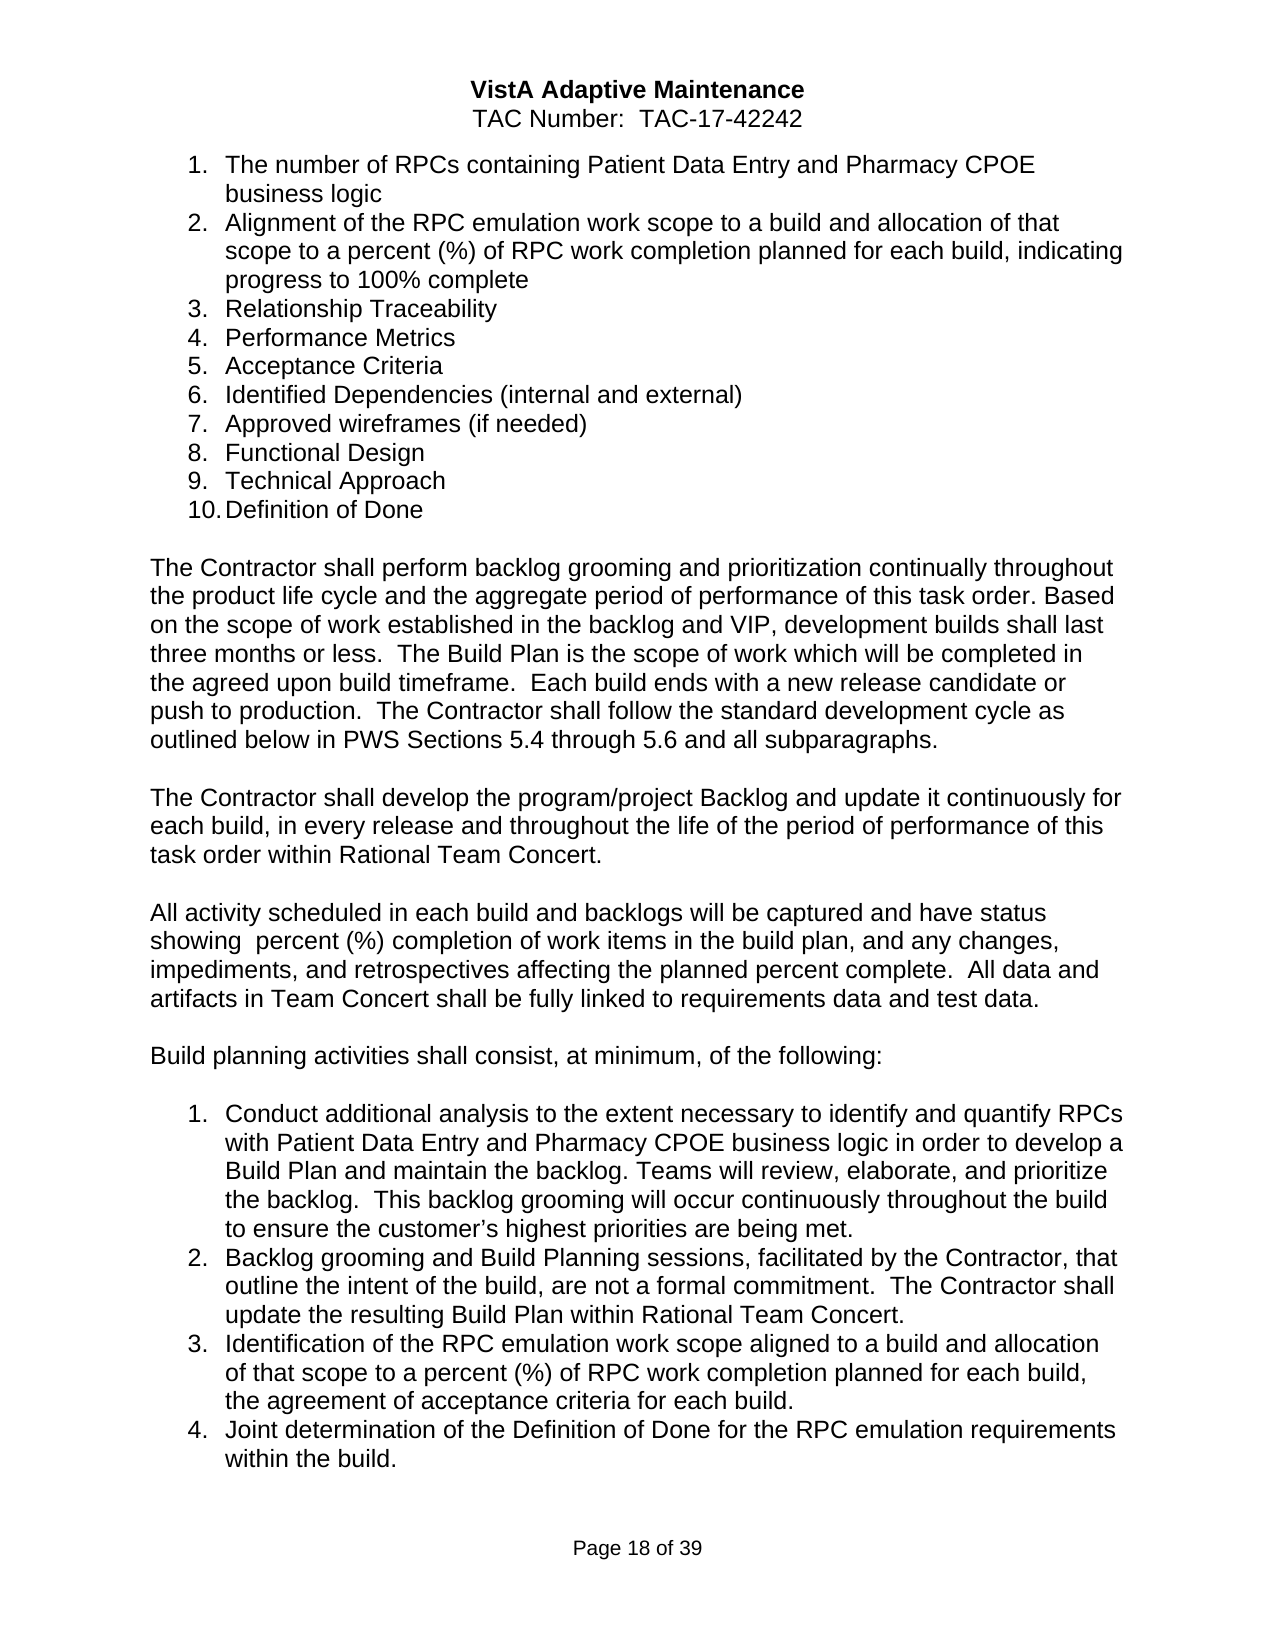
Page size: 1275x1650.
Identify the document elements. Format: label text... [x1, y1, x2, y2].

list Approved wireframes (if needed) [187, 409, 1125, 437]
text All activity scheduled in each build and backlogs will be captured and have status showing percent (%) completion of work items in the build plan, and any changes, impediments, and retrospectives affecting the planned percent complete. All data and artifacts in Team Concert shall be fully linked to requirements data and test data. [150, 897, 1125, 1012]
list Functional Design [187, 437, 1125, 466]
text Build planning activities shall consist, at minimum, of the following: [150, 1041, 1125, 1070]
list Identified Dependencies (internal and external) [187, 380, 1125, 409]
list Relationship Traceability [187, 294, 1125, 322]
list Identification of the RPC emulation work scope aligned to a build and allocation of that scope to a percent (%) of RPC work completion planned for each build, the agreement of acceptance criteria for each build. [187, 1329, 1125, 1415]
list Backlog grooming and Build Planning sessions, facilitated by the Contractor, that outline the intent of the build, are not a formal commitment. The Contractor shall update the resulting Build Plan within Rational Team Concert. [187, 1242, 1125, 1329]
list Alignment of the RPC emulation work scope to a build and allocation of that scope to a percent (%) of RPC work completion planned for each build, indicating progress to 100% complete [187, 207, 1125, 294]
text The Contractor shall perform backlog grooming and prioritization continually throughout the product life cycle and the aggregate period of performance of this task order. Based on the scope of work established in the backlog and VIP, development builds shall last three months or less. The Build Plan is the scope of work which will be completed in the agreed upon build timeframe. Each build ends with a new release candidate or push to production. The Contractor shall follow the standard development cycle as outlined below in PWS Sections 5.4 through 5.6 and all subparagraphs. [150, 552, 1125, 754]
list Acceptance Criteria [187, 351, 1125, 380]
list Technical Approach [187, 466, 1125, 495]
list Performance Metrics [187, 322, 1125, 351]
list The number of RPCs containing Patient Data Entry and Pharmacy CPOE business logic [187, 150, 1125, 207]
list Conduct additional analysis to the extent necessary to identify and quantify RPCs with Patient Data Entry and Pharmacy CPOE business logic in order to develop a Build Plan and maintain the backlog. Teams will review, elaborate, and prioritize the backlog. This backlog grooming will occur continuously throughout the build to ensure the customer’s highest priorities are being met. [187, 1099, 1125, 1242]
list Definition of Done [187, 495, 1125, 524]
list Joint determination of the Definition of Done for the RPC emulation requirements within the build. [187, 1415, 1125, 1472]
text The Contractor shall develop the program/project Backlog and update it continuously for each build, in every release and throughout the life of the period of performance of this task order within Rational Team Concert. [150, 782, 1125, 869]
